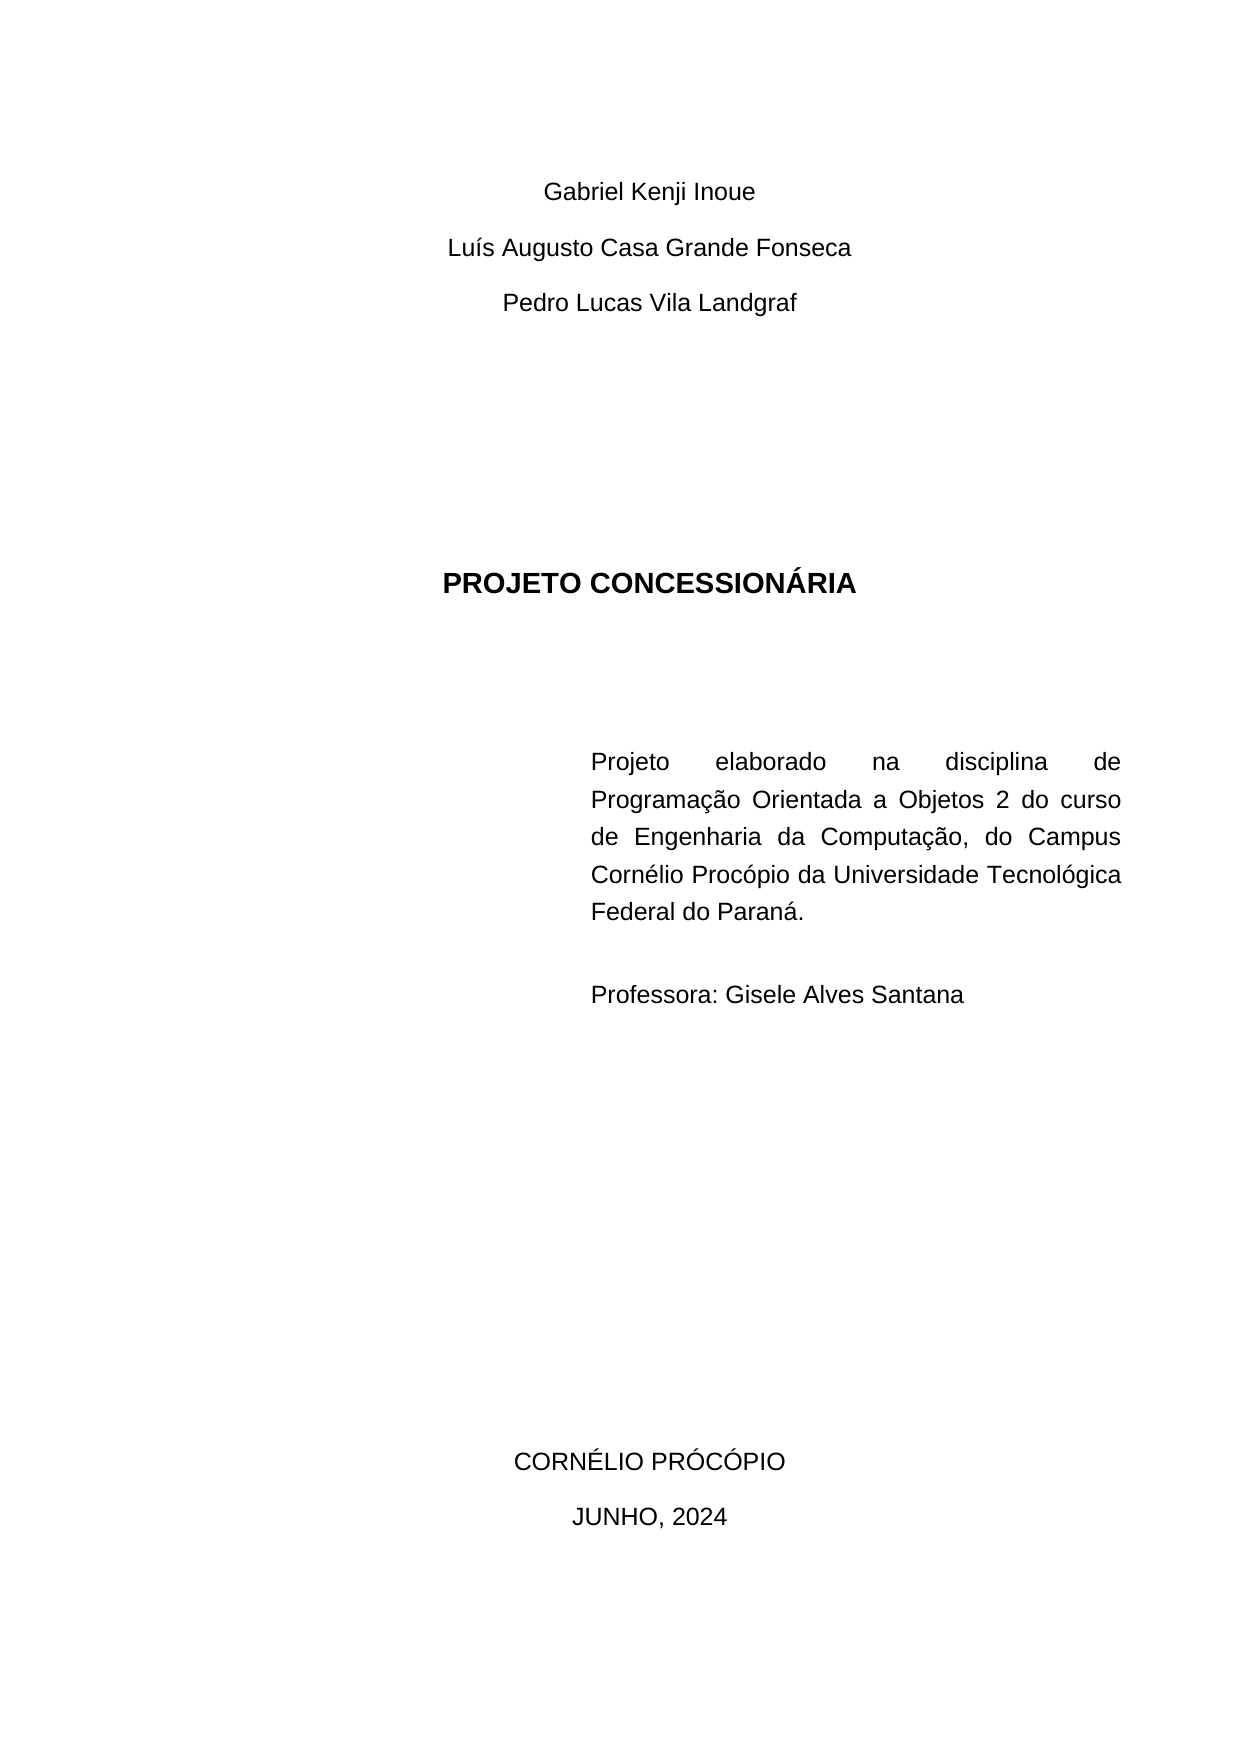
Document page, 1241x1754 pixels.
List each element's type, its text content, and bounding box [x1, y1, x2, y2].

text PROJETO CONCESSIONÁRIA [177, 567, 1122, 600]
text Professora: Gisele Alves Santana [591, 974, 1122, 1011]
text Luís Augusto Casa Grande Fonseca [177, 233, 1122, 262]
text Projeto elaborado na disciplina de Programação Orientada a Objetos 2 do curso de Engenharia da Computação, do Campus Cornélio Procópio da Universidade Tecnológica Federal do Paraná. [591, 741, 1122, 928]
text JUNHO, 2024 [177, 1502, 1122, 1531]
text Gabriel Kenji Inoue [177, 177, 1122, 206]
text Pedro Lucas Vila Landgraf [177, 288, 1122, 317]
text CORNÉLIO PRÓCÓPIO [177, 1447, 1122, 1475]
